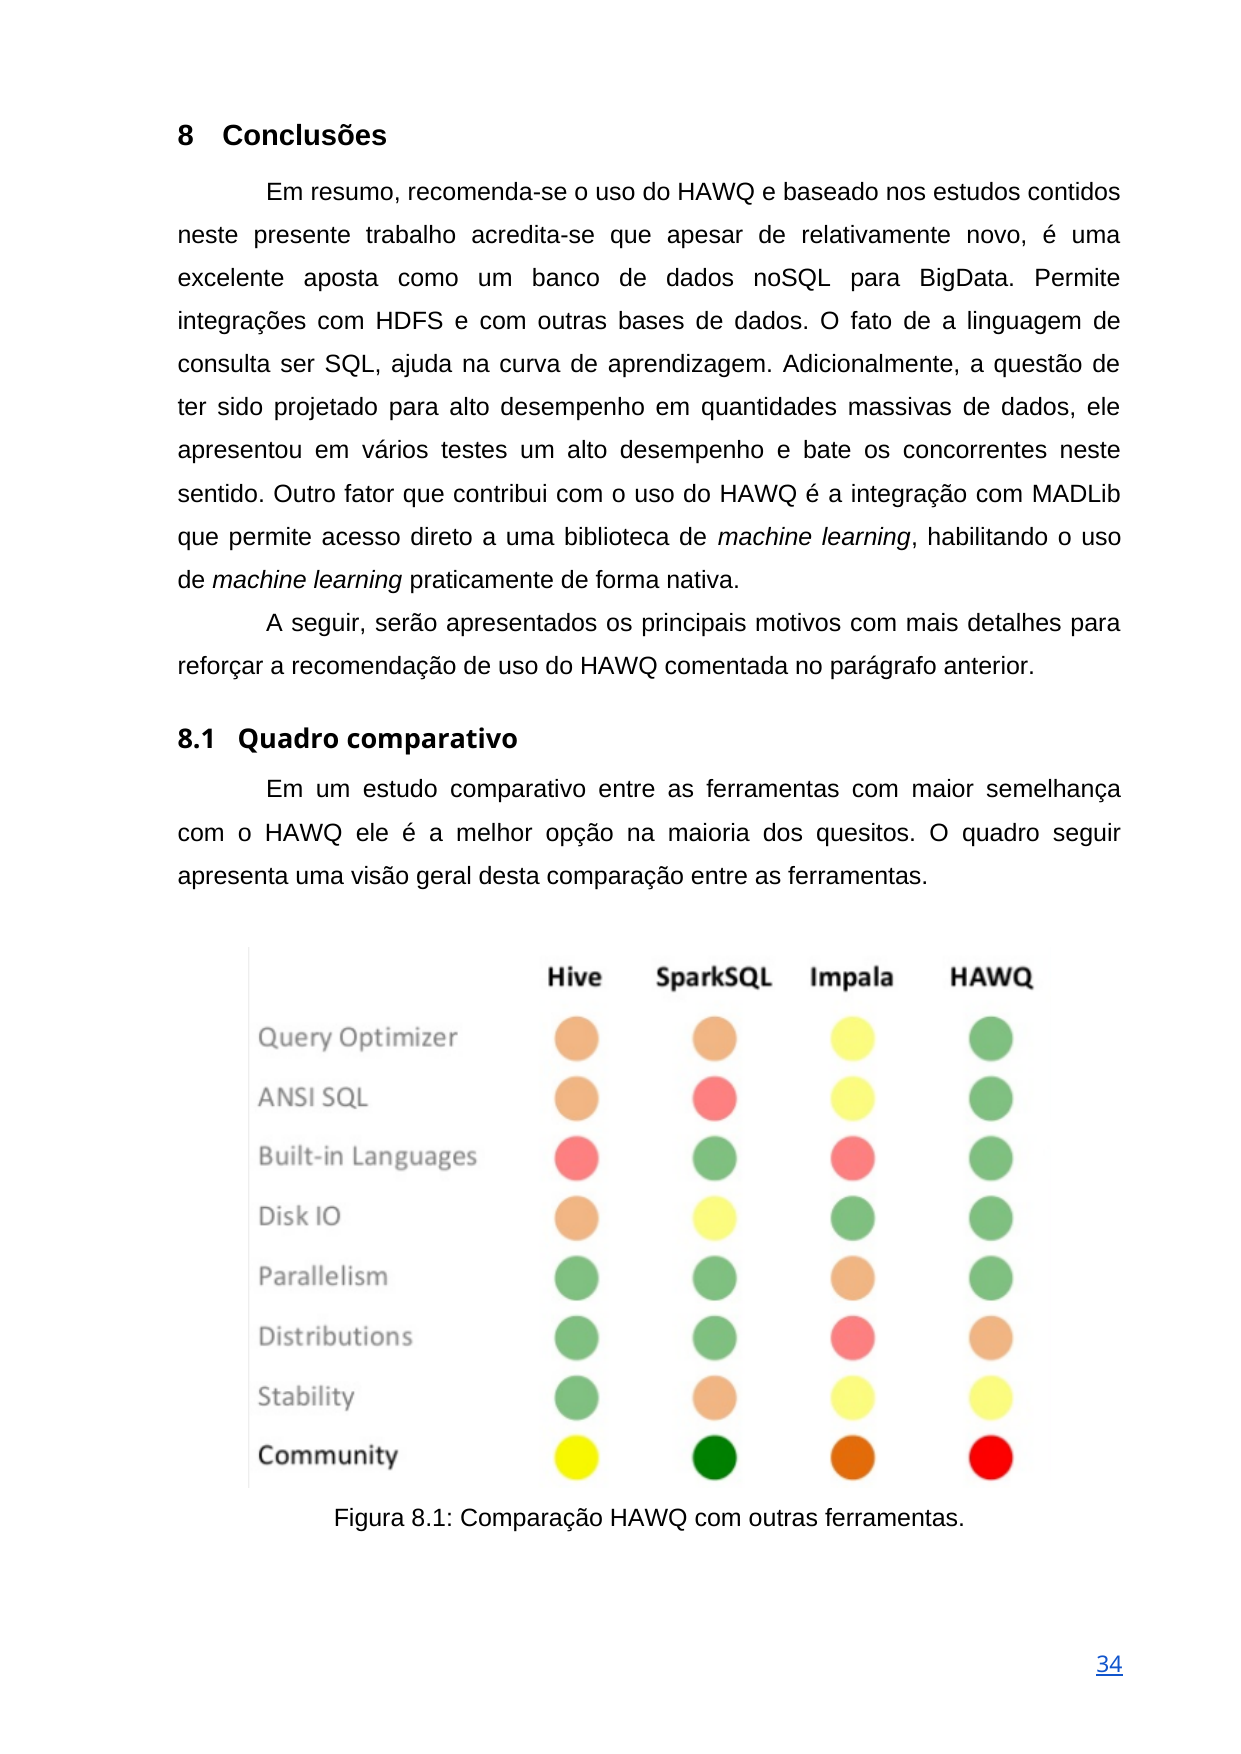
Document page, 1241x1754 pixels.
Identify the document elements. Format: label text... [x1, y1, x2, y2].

text Em resumo, recomenda-se o uso do HAWQ e baseado nos estudos contidos neste presente trabalho acredita-se que apesar de relativamente novo, é uma excelente aposta como um banco de dados noSQL para BigData. Permite integrações com HDFS e com outras bases de dados. O fato de a linguagem de consulta ser SQL, ajuda na curva de aprendizagem. Adicionalmente, a questão de ter sido projetado para alto desempenho em quantidades massivas de dados, ele apresentou em vários testes um alto desempenho e bate os concorrentes neste sentido. Outro fator que contribui com o uso do HAWQ é a integração com MADLib que permite acesso direto a uma biblioteca de machine learning, habilitando o uso de machine learning praticamente de forma nativa. [177, 177, 1122, 593]
picture [248, 947, 1052, 1488]
subtitle Conclusões [177, 118, 1122, 152]
text Figura 8.1: Comparação HAWQ com outras ferramentas. [177, 1503, 1122, 1532]
text A seguir, serão apresentados os principais motivos com mais detalhes para reforçar a recomendação de uso do HAWQ comentada no parágrafo anterior. [177, 608, 1122, 680]
text Em um estudo comparativo entre as ferramentas com maior semelhança com o HAWQ ele é a melhor opção na maioria dos quesitos. O quadro seguir apresenta uma visão geral desta comparação entre as ferramentas. [177, 774, 1122, 889]
subtitle Quadro comparativo [177, 719, 1122, 756]
